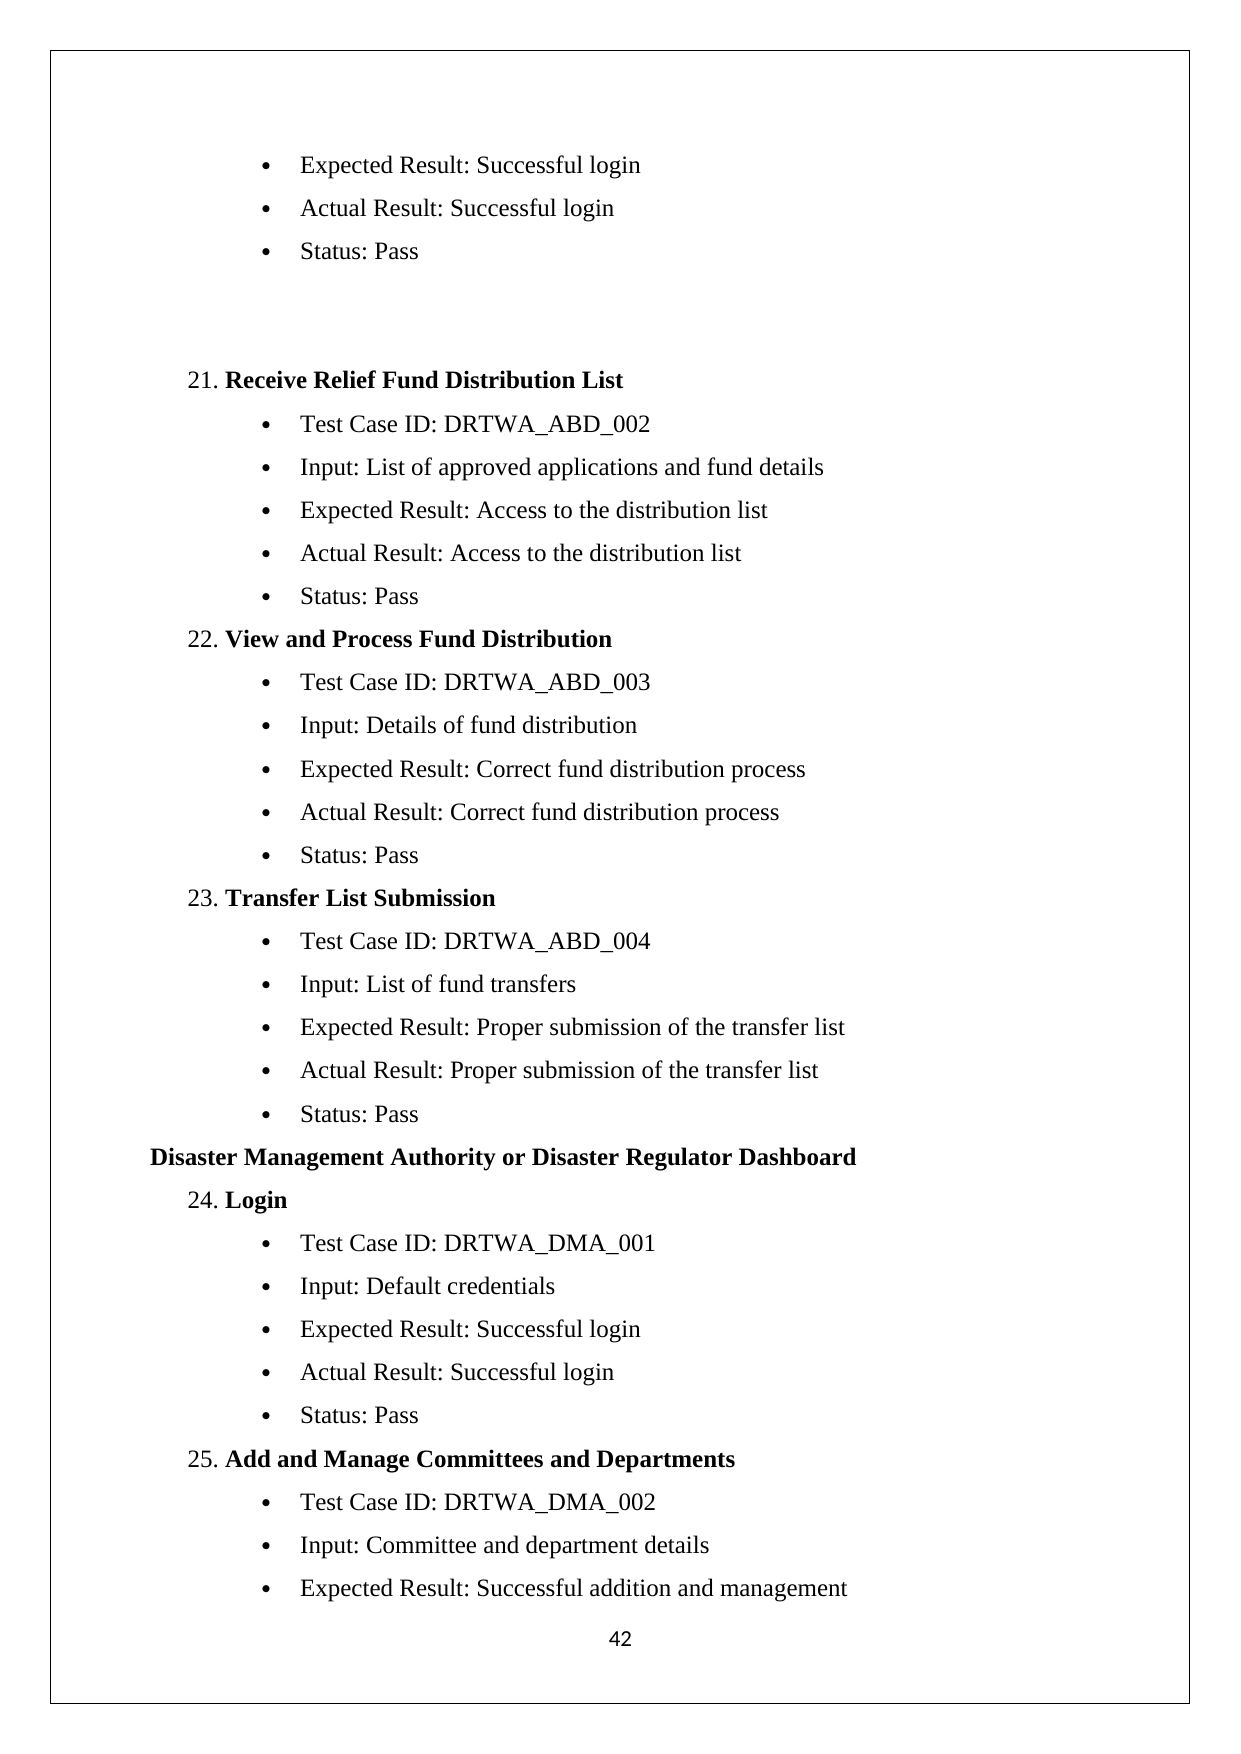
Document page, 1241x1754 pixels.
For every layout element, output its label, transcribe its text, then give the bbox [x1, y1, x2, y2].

list Input: List of fund transfers [262, 969, 1090, 998]
list Status: Pass [262, 236, 1090, 265]
list Input: Default credentials [262, 1271, 1090, 1300]
list Add and Manage Committees and Departments [187, 1444, 1090, 1472]
list Transfer List Submission [187, 883, 1090, 912]
list Status: Pass [262, 581, 1090, 610]
list View and Process Fund Distribution [187, 624, 1090, 653]
list Test Case ID: DRTWA_ABD_004 [262, 926, 1090, 955]
list Expected Result: Correct fund distribution process [262, 754, 1090, 782]
list Expected Result: Successful login [262, 1314, 1090, 1343]
list Test Case ID: DRTWA_ABD_002 [262, 409, 1090, 437]
list Actual Result: Successful login [262, 193, 1090, 222]
list Receive Relief Fund Distribution List [187, 366, 1090, 394]
list Expected Result: Successful addition and management [262, 1573, 1090, 1602]
list Expected Result: Proper submission of the transfer list [262, 1012, 1090, 1041]
list Login [187, 1185, 1090, 1214]
list Input: List of approved applications and fund details [262, 452, 1090, 481]
list Actual Result: Access to the distribution list [262, 538, 1090, 567]
list Expected Result: Access to the distribution list [262, 495, 1090, 524]
list Actual Result: Correct fund distribution process [262, 797, 1090, 826]
list Actual Result: Successful login [262, 1357, 1090, 1386]
list Test Case ID: DRTWA_DMA_002 [262, 1487, 1090, 1516]
list Status: Pass [262, 1099, 1090, 1127]
list Actual Result: Proper submission of the transfer list [262, 1056, 1090, 1084]
text Disaster Management Authority or Disaster Regulator Dashboard [150, 1142, 1090, 1171]
list Expected Result: Successful login [262, 150, 1090, 179]
list Status: Pass [262, 1401, 1090, 1429]
list Status: Pass [262, 840, 1090, 869]
list Input: Details of fund distribution [262, 711, 1090, 739]
list Test Case ID: DRTWA_DMA_001 [262, 1228, 1090, 1257]
list Test Case ID: DRTWA_ABD_003 [262, 667, 1090, 696]
list Input: Committee and department details [262, 1530, 1090, 1559]
